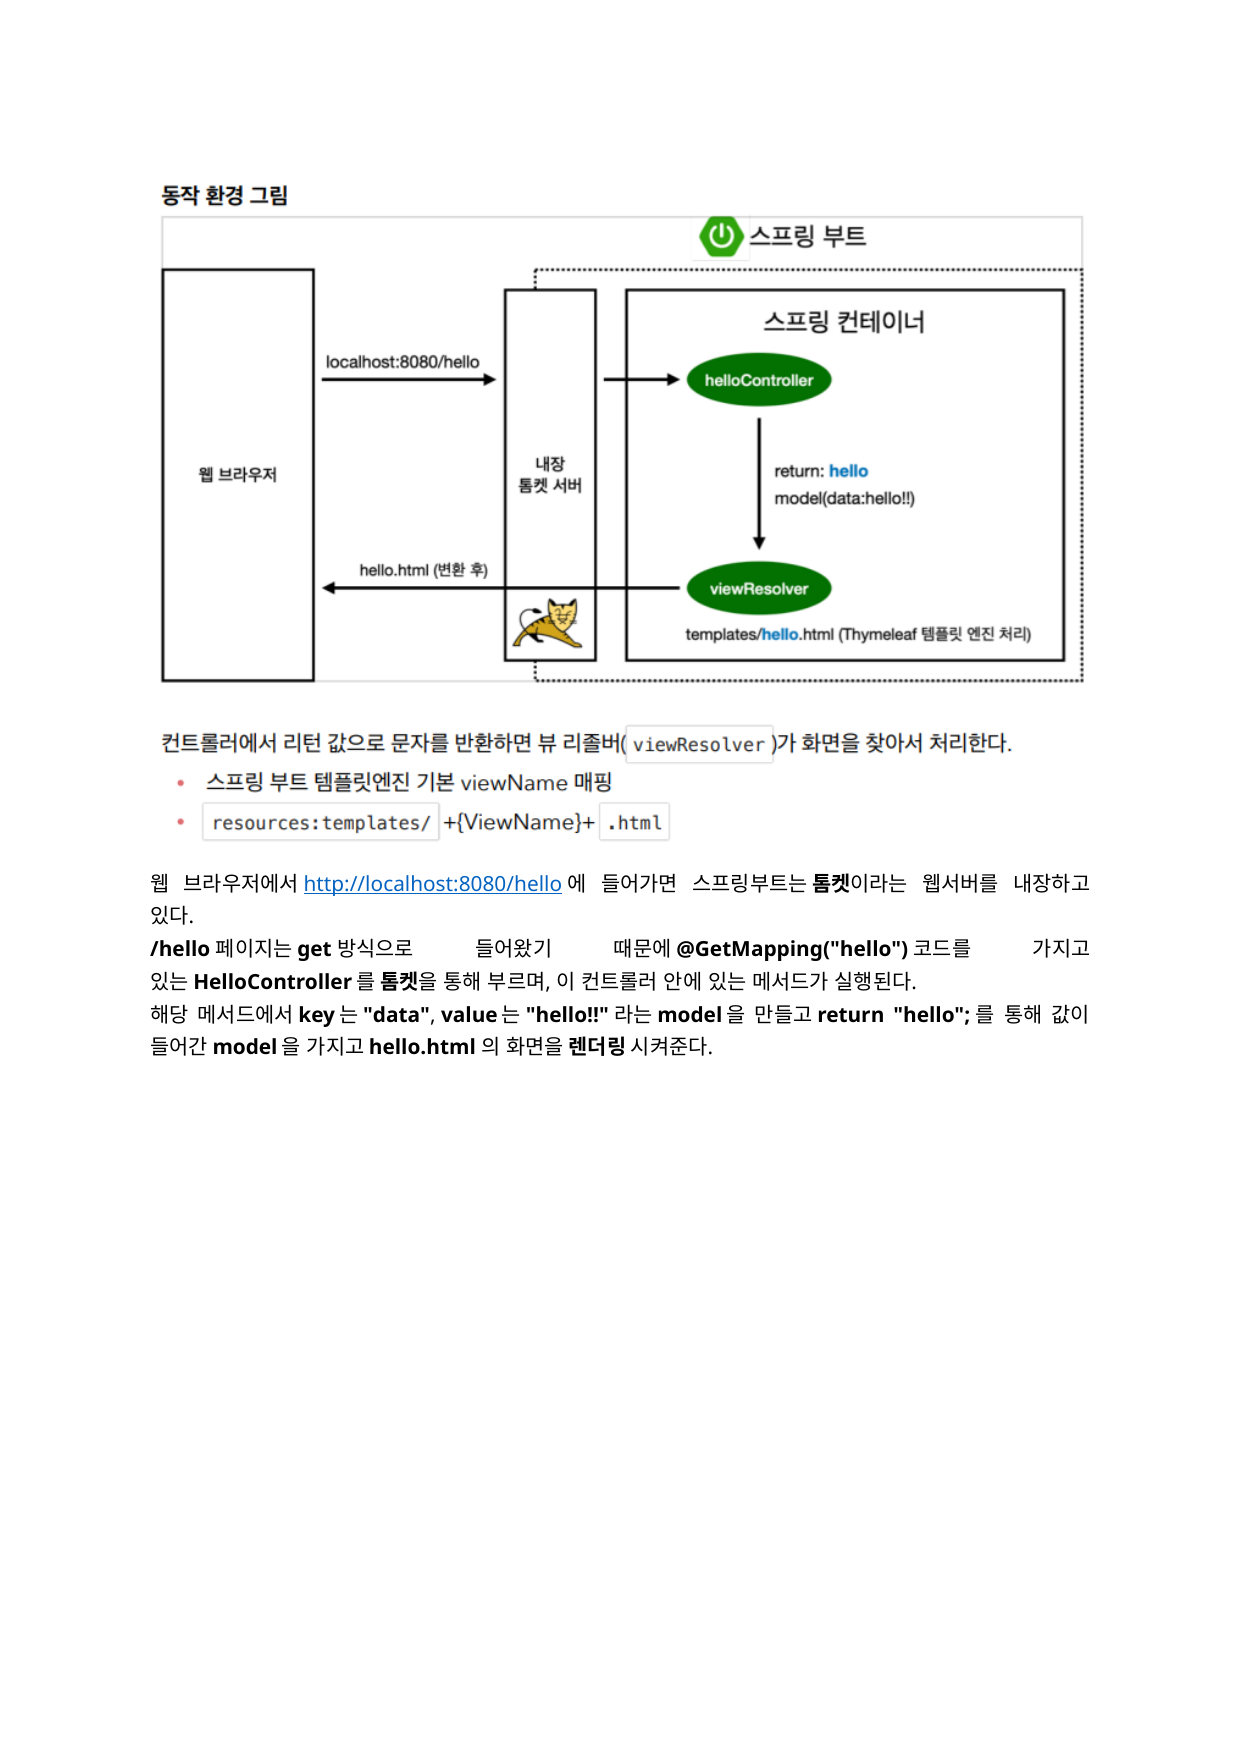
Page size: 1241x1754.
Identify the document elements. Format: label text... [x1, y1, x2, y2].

picture [150, 177, 1091, 849]
text 웹 브라우저에서 http://localhost:8080/hello 에 들어가면 스프링부트는 톰켓이라는 웹서버를 내장하고 있다. /hello 페이지는 get 방식으로 들어왔기 때문에 @GetMapping("hello") 코드를 가지고 있는 HelloController를 톰켓을 통해 부르며, 이 컨트롤러 안에 있는 메서드가 실행된다. 해당 메서드에서 key는 "data", value는 "hello!!" 라는 model을 만들고 return "hello"; 를 통해 값이 들어간 model을 가지고 hello.html 의 화면을 렌더링 시켜준다. [150, 867, 1090, 1061]
